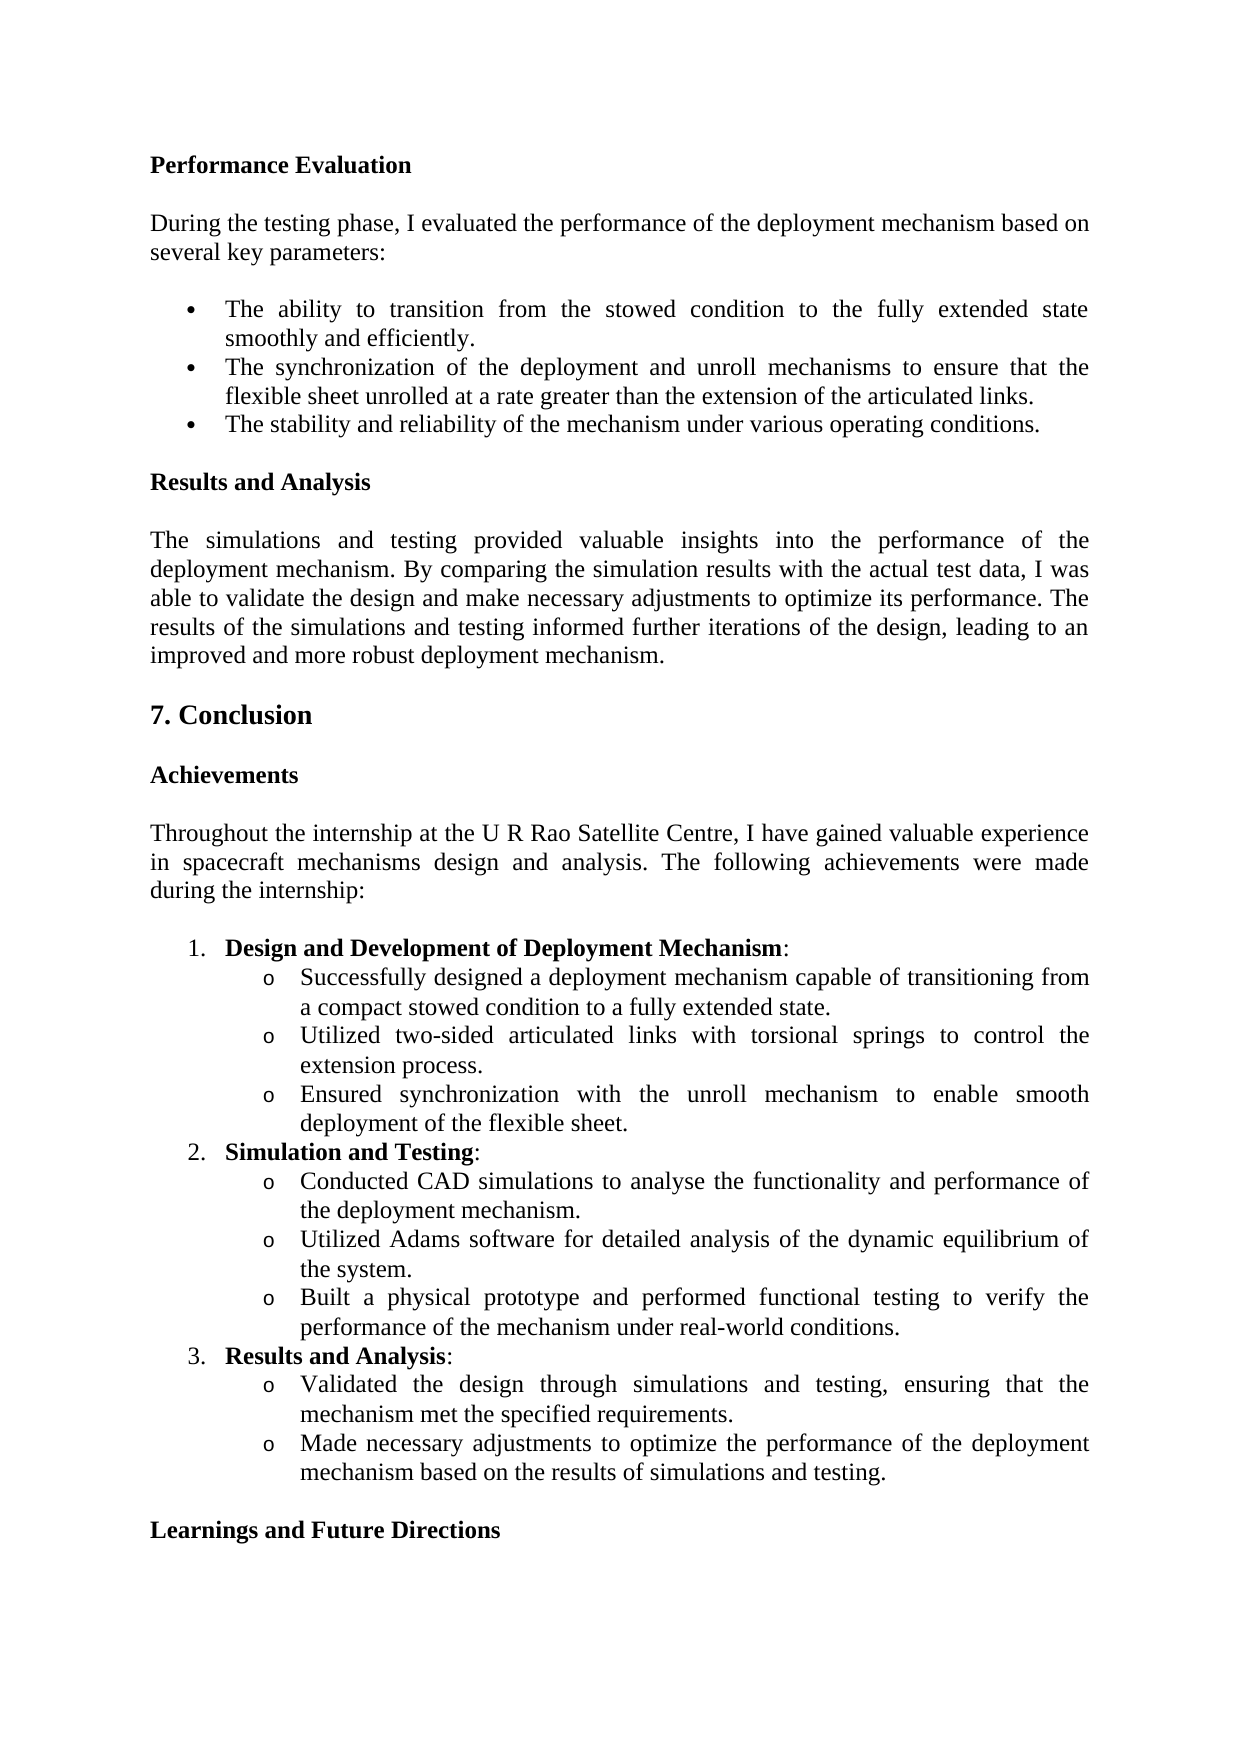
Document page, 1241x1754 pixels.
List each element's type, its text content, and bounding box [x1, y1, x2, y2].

text Learnings and Future Directions [150, 1515, 1090, 1544]
list Utilized Adams software for detailed analysis of the dynamic equilibrium of the system. [262, 1224, 1090, 1282]
text Results and Analysis [150, 467, 1090, 496]
text The simulations and testing provided valuable insights into the performance of the deployment mechanism. By comparing the simulation results with the actual test data, I was able to validate the design and make necessary adjustments to optimize its performance. The results of the simulations and testing informed further iterations of the design, leading to an improved and more robust deployment mechanism. [150, 525, 1090, 669]
text During the testing phase, I evaluated the performance of the deployment mechanism based on several key parameters: [150, 208, 1090, 265]
text Achievements [150, 760, 1090, 789]
text Throughout the internship at the U R Rao Satellite Centre, I have gained valuable experience in spacecraft mechanisms design and analysis. The following achievements were made during the internship: [150, 818, 1090, 904]
list Utilized two-sided articulated links with torsional springs to control the extension process. [262, 1020, 1090, 1079]
text 7. Conclusion [150, 698, 1090, 731]
list The synchronization of the deployment and unroll mechanisms to ensure that the flexible sheet unrolled at a rate greater than the extension of the articulated links. [187, 352, 1090, 409]
text Performance Evaluation [150, 150, 1090, 179]
list The ability to transition from the stowed condition to the fully extended state smoothly and efficiently. [187, 294, 1090, 352]
list Results and Analysis: [187, 1341, 1090, 1369]
list Conducted CAD simulations to analyse the functionality and performance of the deployment mechanism. [262, 1166, 1090, 1224]
list The stability and reliability of the mechanism under various operating conditions. [187, 409, 1090, 438]
list Built a physical prototype and performed functional testing to verify the performance of the mechanism under real-world conditions. [262, 1282, 1090, 1341]
list Design and Development of Deployment Mechanism: [187, 933, 1090, 962]
list Ensured synchronization with the unroll mechanism to enable smooth deployment of the flexible sheet. [262, 1079, 1090, 1137]
list Made necessary adjustments to optimize the performance of the deployment mechanism based on the results of simulations and testing. [262, 1428, 1090, 1486]
list Successfully designed a deployment mechanism capable of transitioning from a compact stowed condition to a fully extended state. [262, 962, 1090, 1020]
list Validated the design through simulations and testing, ensuring that the mechanism met the specified requirements. [262, 1369, 1090, 1428]
list Simulation and Testing: [187, 1137, 1090, 1166]
